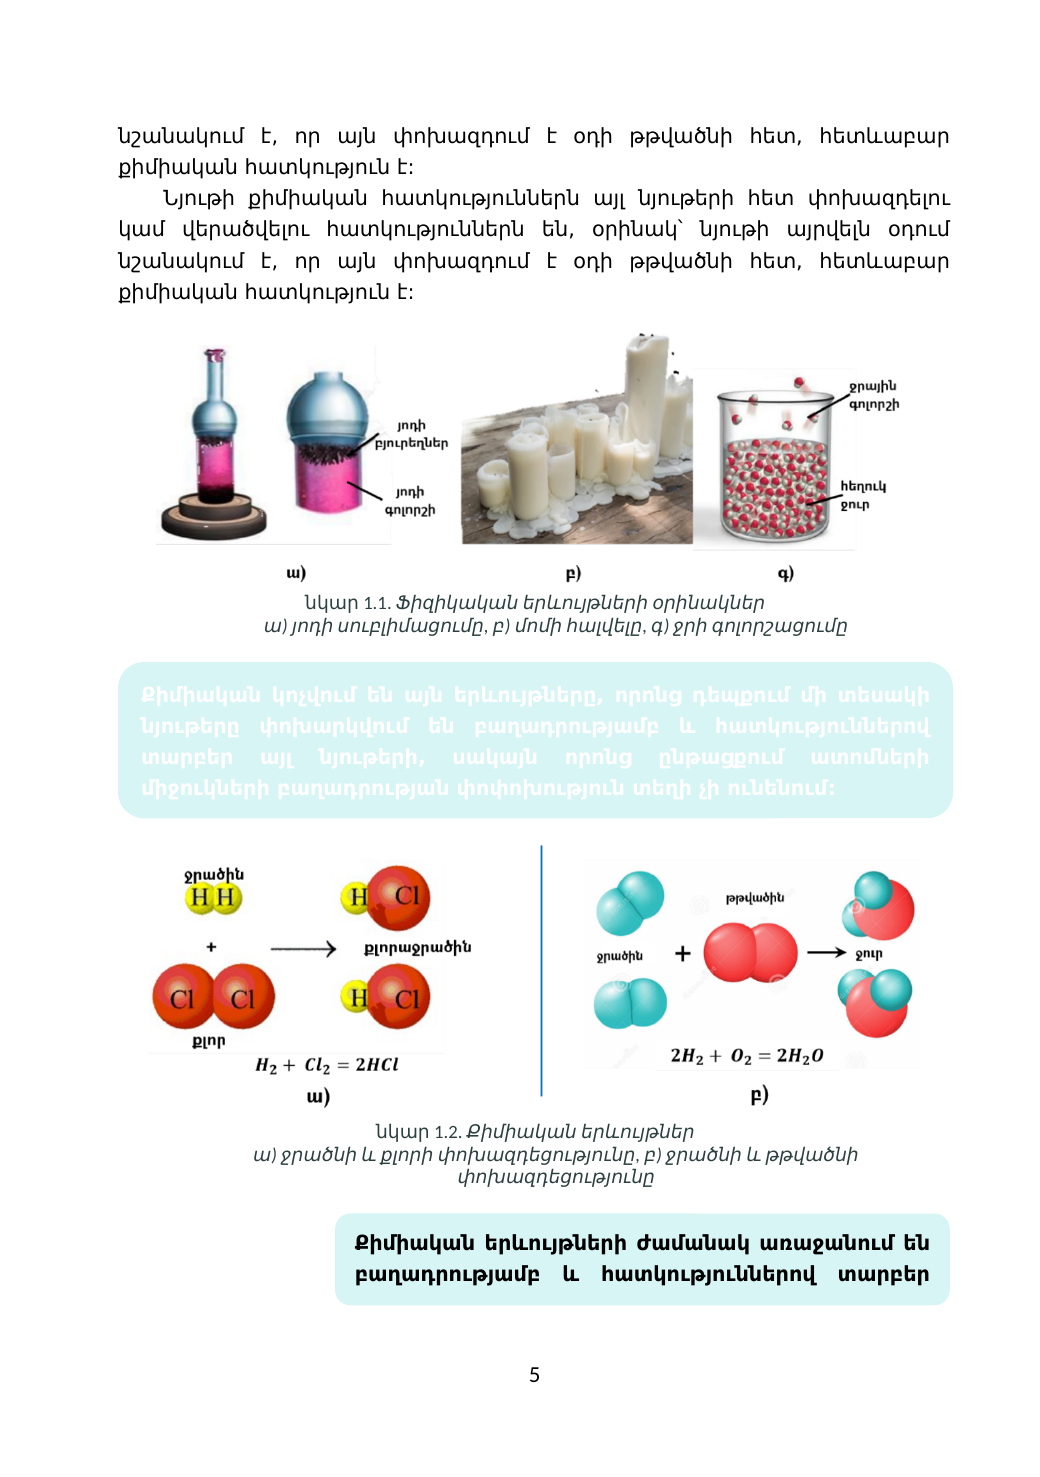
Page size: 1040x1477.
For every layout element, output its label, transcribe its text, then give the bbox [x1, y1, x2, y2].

picture [148, 845, 921, 1120]
text Քիմիական երևույթներ ա) ջրածնի և քլորի փոխազդեցությունը, բ) ջրածնի և թթվածնի փոխազդեցությունը [126, 1120, 951, 1188]
picture [155, 330, 914, 592]
text Ֆիզիկական երևույթների օրինակներ ա) յոդի սուբլիմացումը, բ) մոմի հալվելը, գ) ջրի գոլորշացումը [126, 591, 951, 637]
